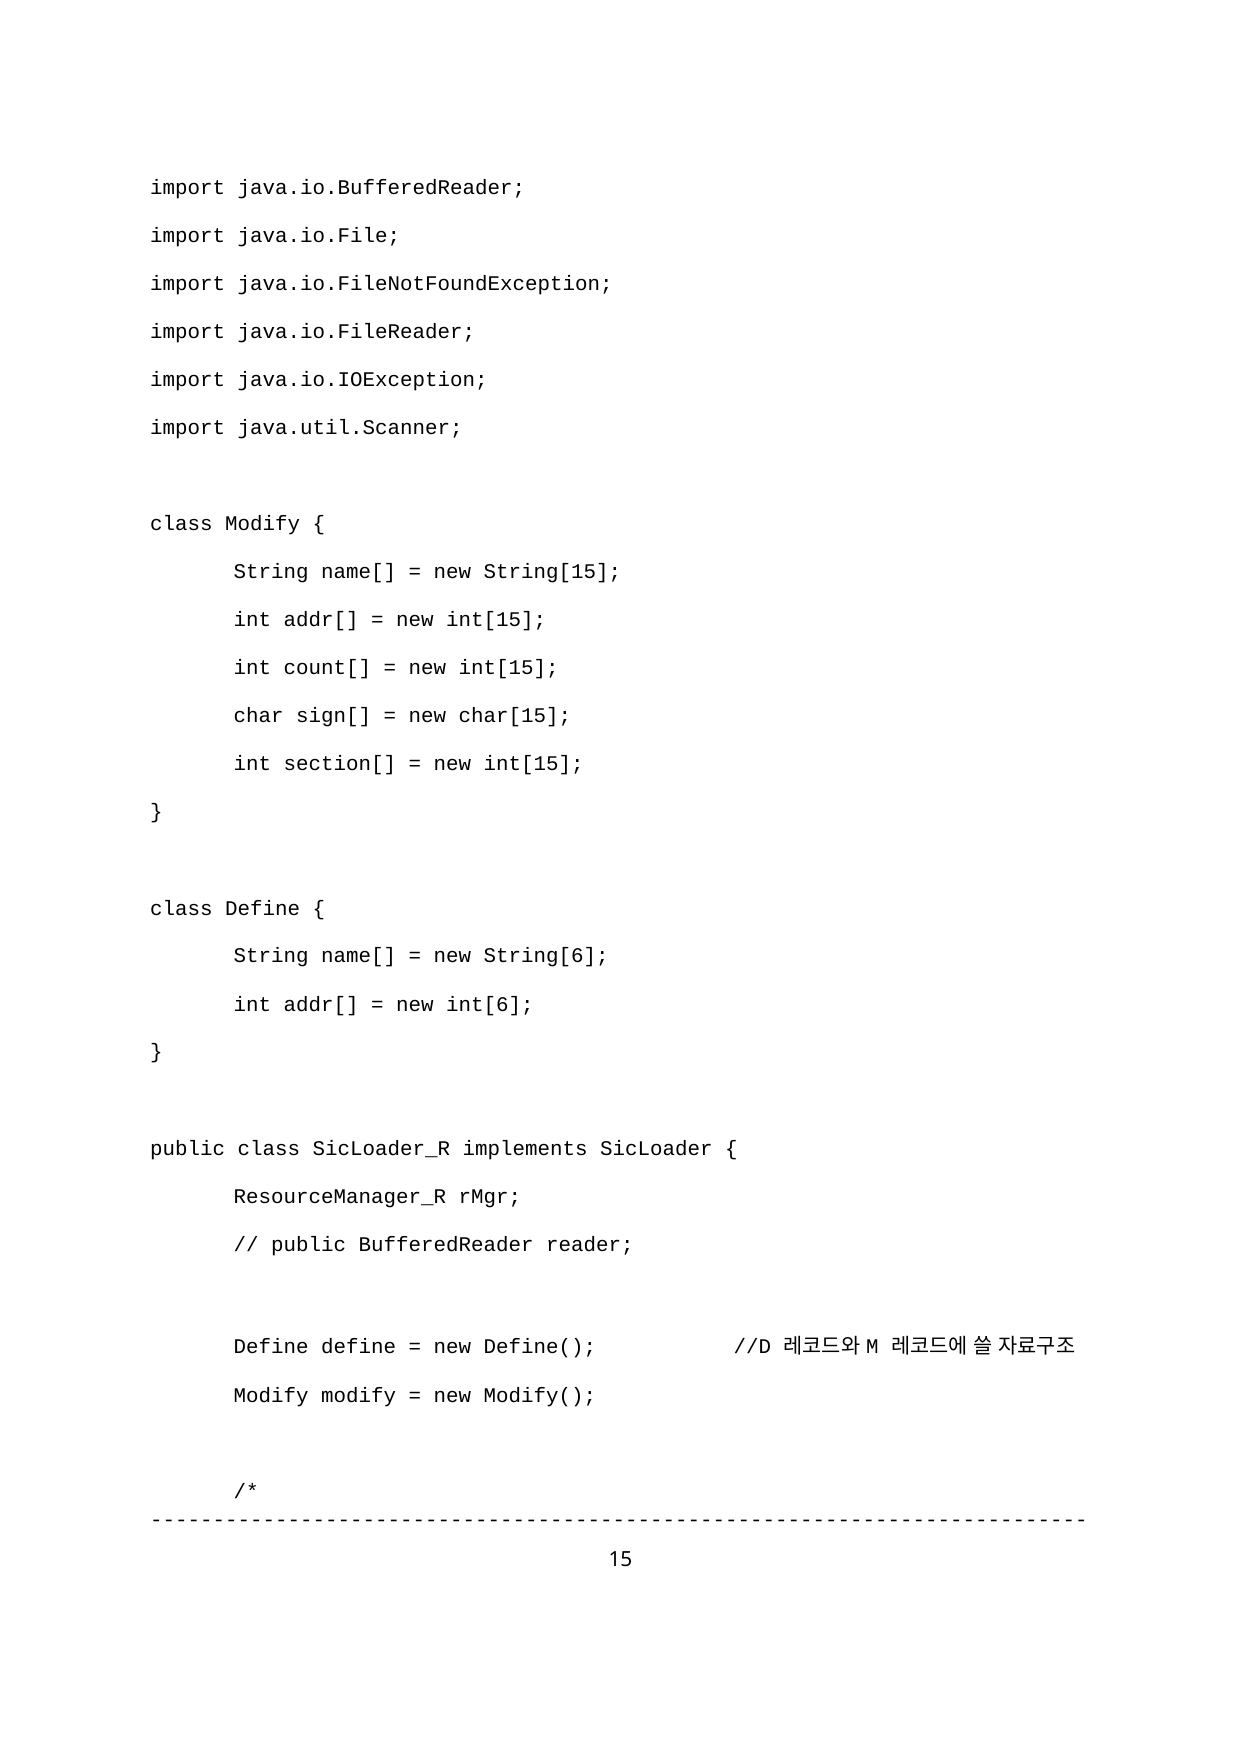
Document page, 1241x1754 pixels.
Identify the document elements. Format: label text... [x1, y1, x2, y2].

text int count[] = new int[15]; [150, 657, 1090, 681]
text Define define = new Define(); //D 레코드와 M 레코드에 쓸 자료구조 [150, 1330, 1090, 1360]
text import java.io.IOException; [150, 369, 1090, 393]
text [150, 1481, 1090, 1532]
text class Define { [150, 897, 1090, 921]
text Modify modify = new Modify(); [150, 1385, 1090, 1409]
text import java.io.File; [150, 225, 1090, 249]
text } [150, 801, 1090, 825]
text import java.io.FileNotFoundException; [150, 273, 1090, 297]
text int addr[] = new int[6]; [150, 993, 1090, 1017]
text public class SicLoader_R implements SicLoader { [150, 1138, 1090, 1161]
text String name[] = new String[15]; [150, 561, 1090, 585]
text } [150, 1042, 1090, 1065]
text String name[] = new String[6]; [150, 946, 1090, 969]
text class Modify { [150, 513, 1090, 537]
text ResourceManager_R rMgr; [150, 1186, 1090, 1209]
text // public BufferedReader reader; [150, 1234, 1090, 1257]
text import java.io.BufferedReader; [150, 177, 1090, 201]
text int addr[] = new int[15]; [150, 609, 1090, 633]
text int section[] = new int[15]; [150, 753, 1090, 777]
text import java.io.FileReader; [150, 321, 1090, 345]
text char sign[] = new char[15]; [150, 705, 1090, 729]
text import java.util.Scanner; [150, 417, 1090, 441]
